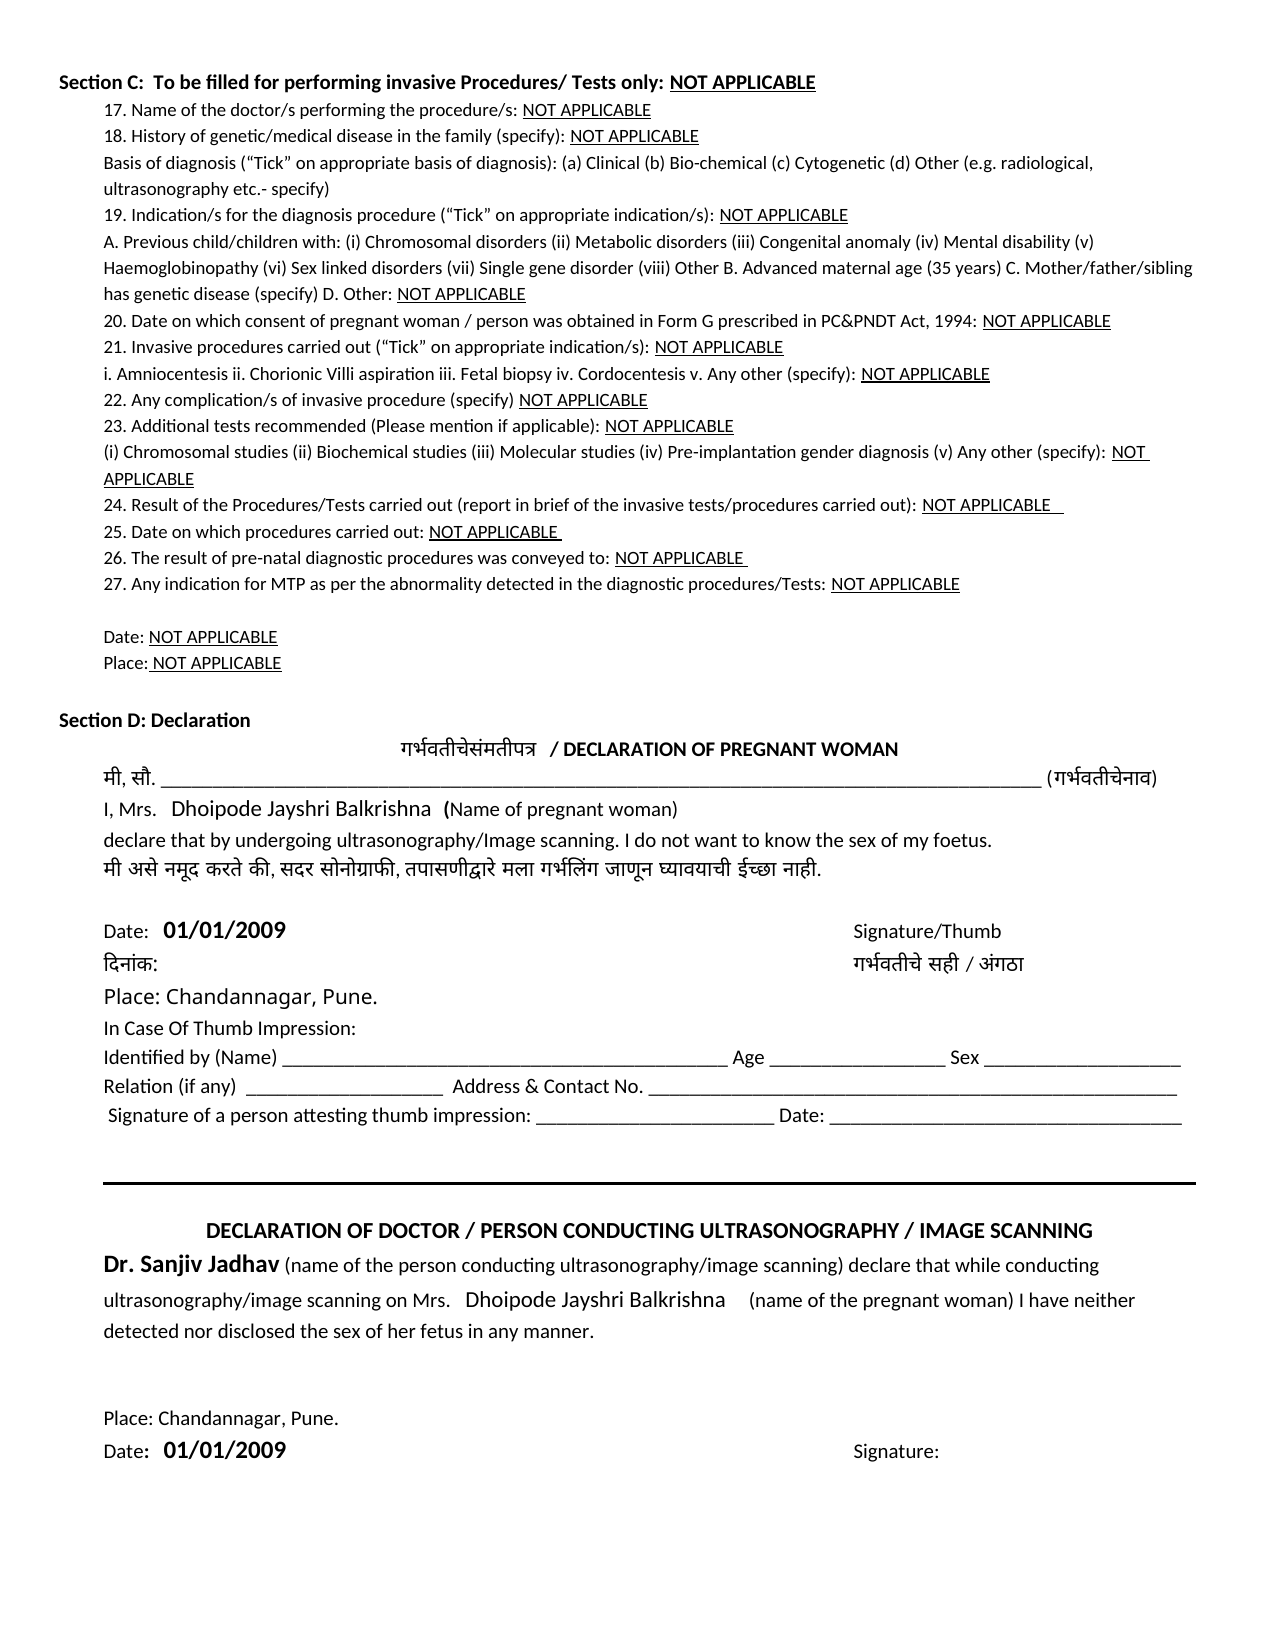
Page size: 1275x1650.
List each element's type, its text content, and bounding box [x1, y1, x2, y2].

text Date: NOT APPLICABLE [103, 625, 1196, 648]
text 20. Date on which consent of pregnant woman / person was obtained in Form G prescribed in PC&PNDT Act, 1994: NOT APPLICABLE [103, 309, 1196, 332]
text 17. Name of the doctor/s performing the procedure/s: NOT APPLICABLE [103, 98, 1196, 121]
text Signature of a person attesting thumb impression: _______________________ Date: __________________________________ [103, 1102, 1196, 1182]
text Place: Chandannagar, Pune. [103, 982, 1196, 1011]
text A. Previous child/children with: (i) Chromosomal disorders (ii) Metabolic disorders (iii) Congenital anomaly (iv) Mental disability (v) Haemoglobinopathy (vi) Sex linked disorders (vii) Single gene disorder (viii) Other B. Advanced maternal age (35 years) C. Mother/father/sibling has genetic disease (specify) D. Other: NOT APPLICABLE [103, 230, 1196, 306]
text दिनांक: गर्भवतीचे सही / अंगठा [103, 949, 1196, 978]
text Date: Signature/Thumb [103, 914, 1196, 945]
text (i) Chromosomal studies (ii) Biochemical studies (iii) Molecular studies (iv) Pre-implantation gender diagnosis (v) Any other (specify): NOT APPLICABLE [103, 441, 1196, 490]
text मी, सौ. _____________________________________________________________________________________ (गर्भवतीचेनाव) [103, 765, 1196, 791]
text मी असे नमूद करते की, सदर सोनोग्राफी, तपासणीद्वारे मला गर्भलिंग जाणून घ्यावयाची ईच्छा नाही. [103, 856, 1196, 882]
text declare that by undergoing ultrasonography/Image scanning. I do not want to know the sex of my foetus. [103, 827, 1196, 852]
text 21. Invasive procedures carried out (“Tick” on appropriate indication/s): NOT APPLICABLE [103, 335, 1196, 358]
text Dr. Sanjiv Jadhav (name of the person conducting ultrasonography/image scanning) declare that while conducting ultrasonography/image scanning on Mrs. (name of the pregnant woman) I have neither detected nor disclosed the sex of her fetus in any manner. [103, 1248, 1196, 1343]
text Place: Chandannagar, Pune. [103, 1405, 1196, 1430]
text 19. Indication/s for the diagnosis procedure (“Tick” on appropriate indication/s): NOT APPLICABLE [103, 203, 1196, 226]
text Place: NOT APPLICABLE [103, 652, 1196, 674]
text Identified by (Name) ___________________________________________ Age _________________ Sex ___________________ [103, 1044, 1196, 1069]
text Basis of diagnosis (“Tick” on appropriate basis of diagnosis): (a) Clinical (b) Bio-chemical (c) Cytogenetic (d) Other (e.g. radiological, ultrasonography etc.- specify) [103, 151, 1196, 200]
text Date: Signature: [103, 1434, 1196, 1464]
text 24. Result of the Procedures/Tests carried out (report in brief of the invasive tests/procedures carried out): NOT APPLICABLE [103, 493, 1196, 516]
text DECLARATION OF DOCTOR / PERSON CONDUCTING ULTRASONOGRAPHY / IMAGE SCANNING [103, 1216, 1196, 1244]
text i. Amniocentesis ii. Chorionic Villi aspiration iii. Fetal biopsy iv. Cordocentesis v. Any other (specify): NOT APPLICABLE [103, 362, 1196, 384]
text Section C: To be filled for performing invasive Procedures/ Tests only: NOT APPLICABLE [0, 69, 1275, 94]
text 27. Any indication for MTP as per the abnormality detected in the diagnostic procedures/Tests: NOT APPLICABLE [103, 572, 1196, 595]
text 22. Any complication/s of invasive procedure (specify) NOT APPLICABLE [103, 388, 1196, 411]
text 18. History of genetic/medical disease in the family (specify): NOT APPLICABLE [103, 124, 1196, 147]
text In Case Of Thumb Impression: [103, 1015, 1196, 1040]
text 26. The result of pre-natal diagnostic procedures was conveyed to: NOT APPLICABLE [103, 546, 1196, 569]
text 23. Additional tests recommended (Please mention if applicable): NOT APPLICABLE [103, 414, 1196, 437]
text 25. Date on which procedures carried out: NOT APPLICABLE [103, 520, 1196, 543]
text गर्भवतीचेसंमतीपत्र / DECLARATION OF PREGNANT WOMAN [103, 736, 1196, 762]
text Section D: Declaration [59, 707, 1196, 732]
text Relation (if any) ___________________ Address & Contact No. ___________________________________________________ [103, 1073, 1196, 1098]
text I, Mrs. (Name of pregnant woman) [103, 794, 1196, 823]
